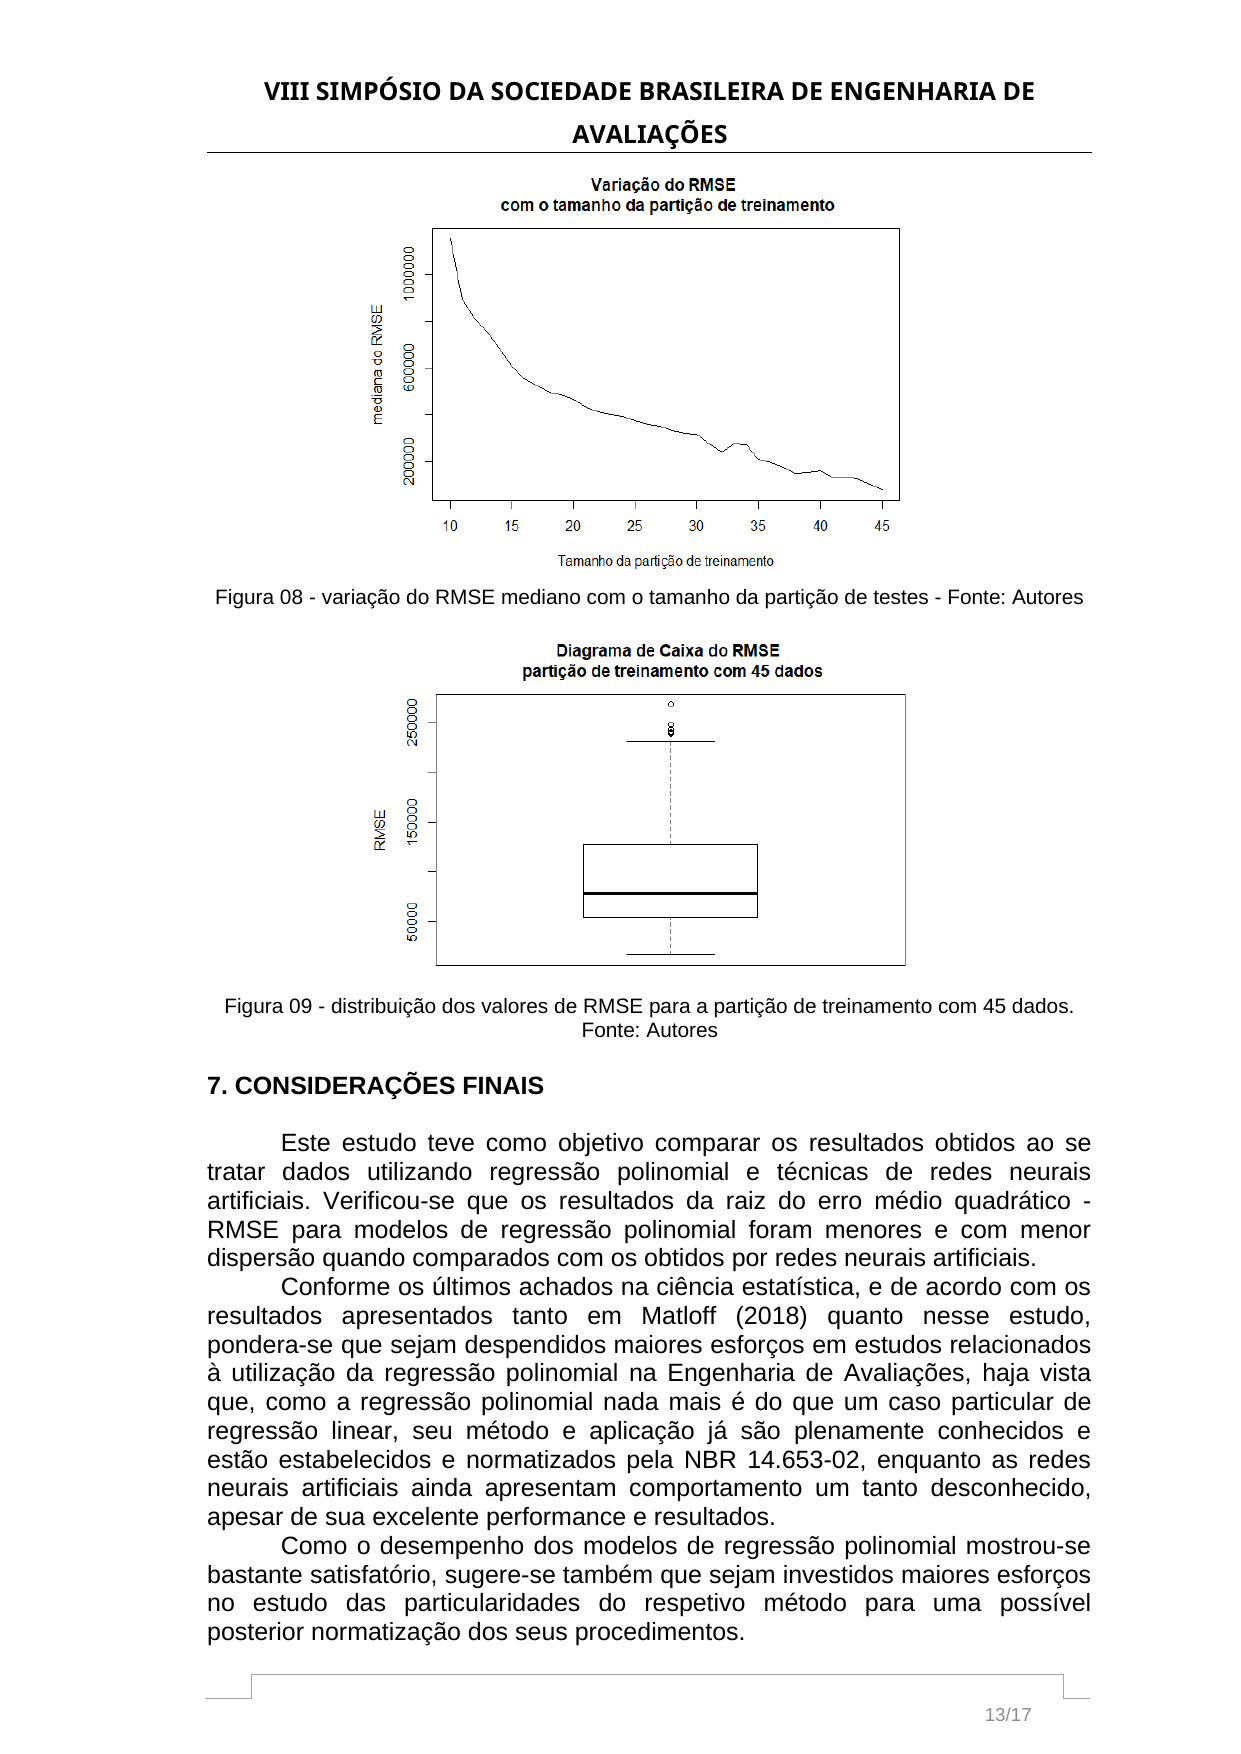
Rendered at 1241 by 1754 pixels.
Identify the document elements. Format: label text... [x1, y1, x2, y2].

text Conforme os últimos achados na ciência estatística, e de acordo com os resultados apresentados tanto em Matloff (2018) quanto nesse estudo, pondera-se que sejam despendidos maiores esforços em estudos relacionados à utilização da regressão polinomial na Engenharia de Avaliações, haja vista que, como a regressão polinomial nada mais é do que um caso particular de regressão linear, seu método e aplicação já são plenamente conhecidos e estão estabelecidos e normatizados pela NBR 14.653-02, enquanto as redes neurais artificiais ainda apresentam comportamento um tanto desconhecido, apesar de sua excelente performance e resultados. [207, 1272, 1092, 1531]
picture [366, 160, 933, 586]
picture [369, 624, 930, 995]
text Figura 09 - distribuição dos valores de RMSE para a partição de treinamento com 45 dados. Fonte: Autores [207, 994, 1092, 1042]
text Este estudo teve como objetivo comparar os resultados obtidos ao se tratar dados utilizando regressão polinomial e técnicas de redes neurais artificiais. Verificou-se que os resultados da raiz do erro médio quadrático - RMSE para modelos de regressão polinomial foram menores e com menor dispersão quando comparados com os obtidos por redes neurais artificiais. [207, 1128, 1092, 1272]
text Como o desempenho dos modelos de regressão polinomial mostrou-se bastante satisfatório, sugere-se também que sejam investidos maiores esforços no estudo das particularidades do respetivo método para uma possível posterior normatização dos seus procedimentos. [207, 1531, 1092, 1646]
text 7. CONSIDERAÇÕES FINAIS [207, 1071, 1092, 1100]
text Figura 08 - variação do RMSE mediano com o tamanho da partição de testes - Fonte: Autores [207, 585, 1092, 609]
